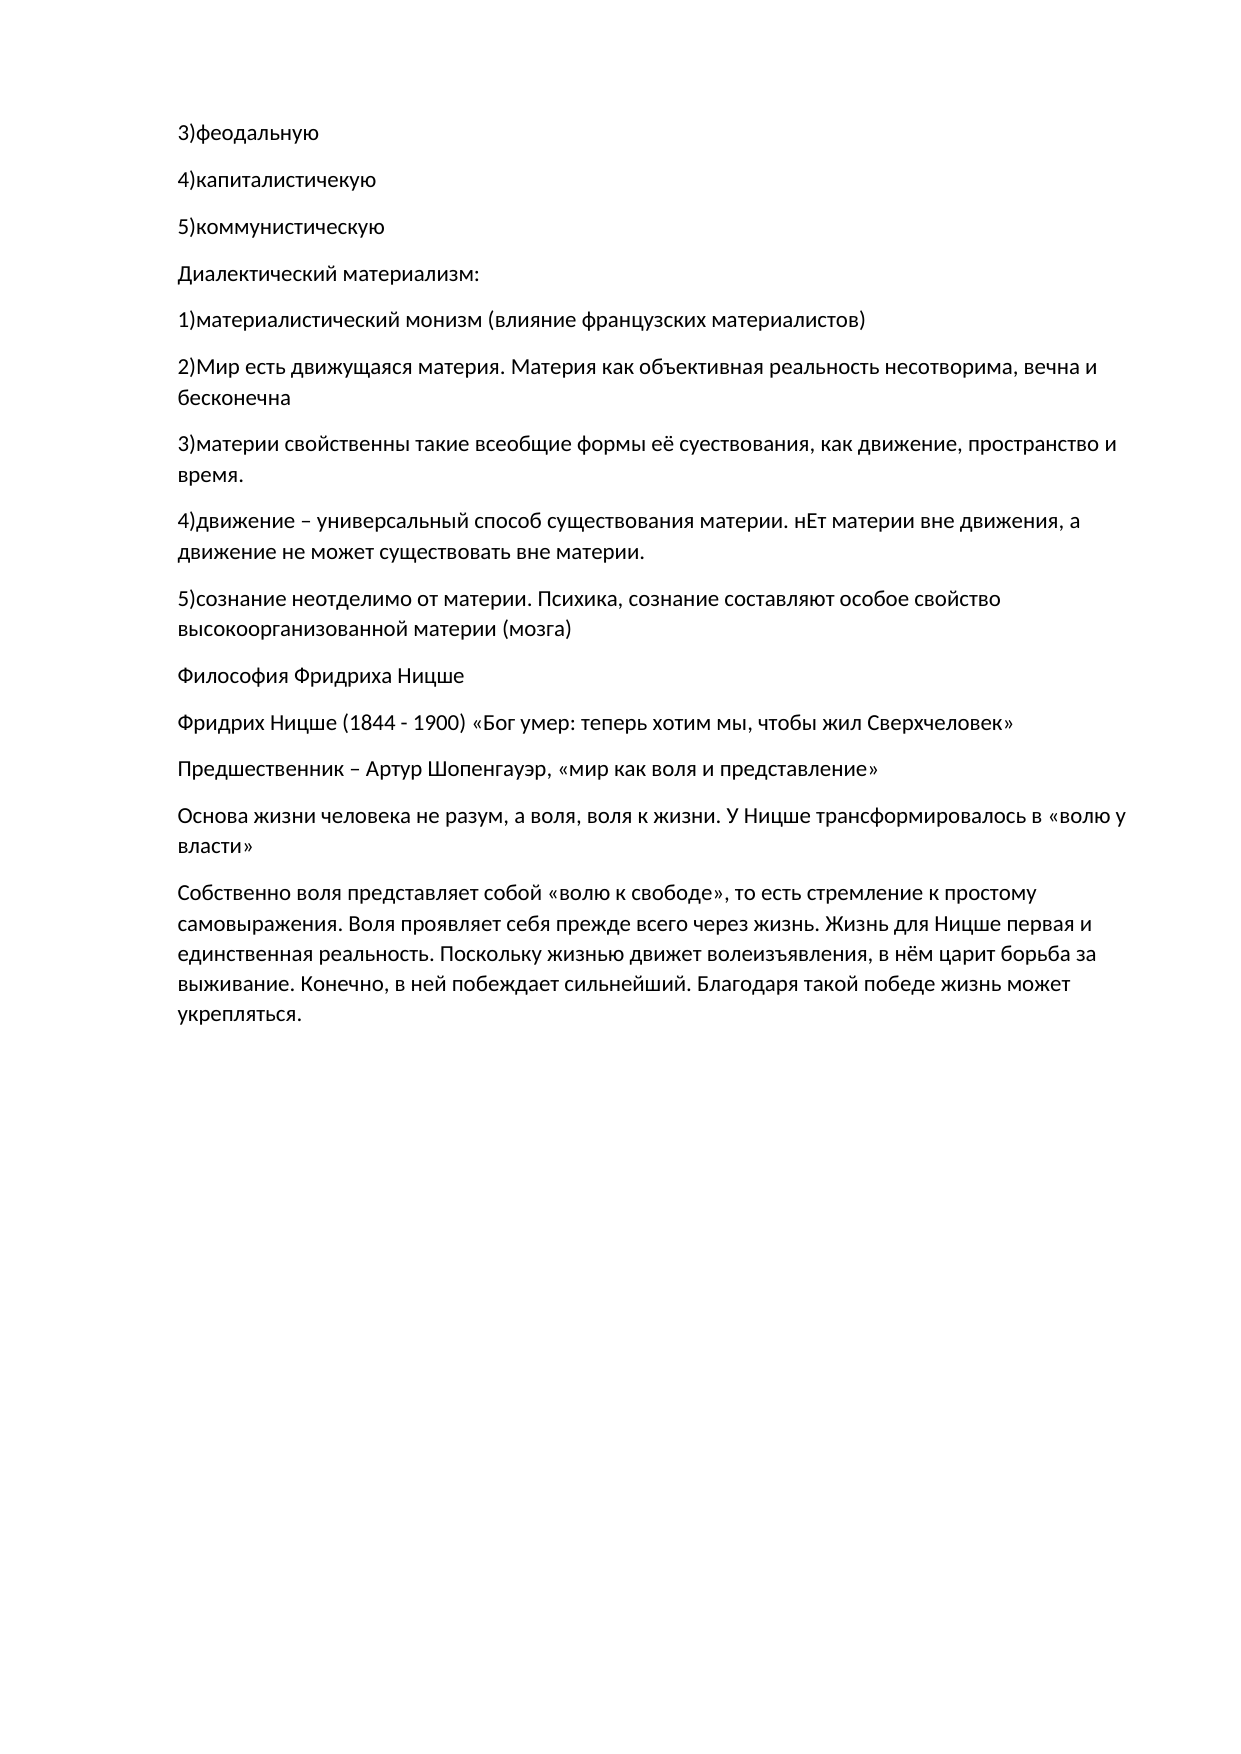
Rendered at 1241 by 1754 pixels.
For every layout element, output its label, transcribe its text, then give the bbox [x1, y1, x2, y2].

text Предшественник – Артур Шопенгауэр, «мир как воля и представление» [177, 754, 1152, 783]
text 3)феодальную [177, 118, 1152, 146]
text Собственно воля представляет собой «волю к свободе», то есть стремление к простому самовыражения. Воля проявляет себя прежде всего через жизнь. Жизнь для Ницше первая и единственная реальность. Поскольку жизнью движет волеизъявления, в нём царит борьба за выживание. Конечно, в ней побеждает сильнейший. Благодаря такой победе жизнь может укрепляться. [177, 878, 1152, 1027]
text 5)сознание неотделимо от материи. Психика, сознание составляют особое свойство высокоорганизованной материи (мозга) [177, 584, 1152, 642]
text Основа жизни человека не разум, а воля, воля к жизни. У Ницше трансформировалось в «волю у власти» [177, 801, 1152, 860]
text 3)материи свойственны такие всеобщие формы её суествования, как движение, пространство и время. [177, 429, 1152, 488]
text 4)капиталистичекую [177, 165, 1152, 193]
text Философия Фридриха Ницше [177, 661, 1152, 689]
text 4)движение – универсальный способ существования материи. нЕт материи вне движения, а движение не может существовать вне материи. [177, 507, 1152, 565]
text 1)материалистический монизм (влияние французских материалистов) [177, 306, 1152, 334]
text 5)коммунистическую [177, 212, 1152, 240]
text Фридрих Ницше (1844 - 1900) «Бог умер: теперь хотим мы, чтобы жил Сверхчеловек» [177, 708, 1152, 736]
text 2)Мир есть движущаяся материя. Материя как объективная реальность несотворима, вечна и бесконечна [177, 352, 1152, 411]
text Диалектический материализм: [177, 259, 1152, 287]
